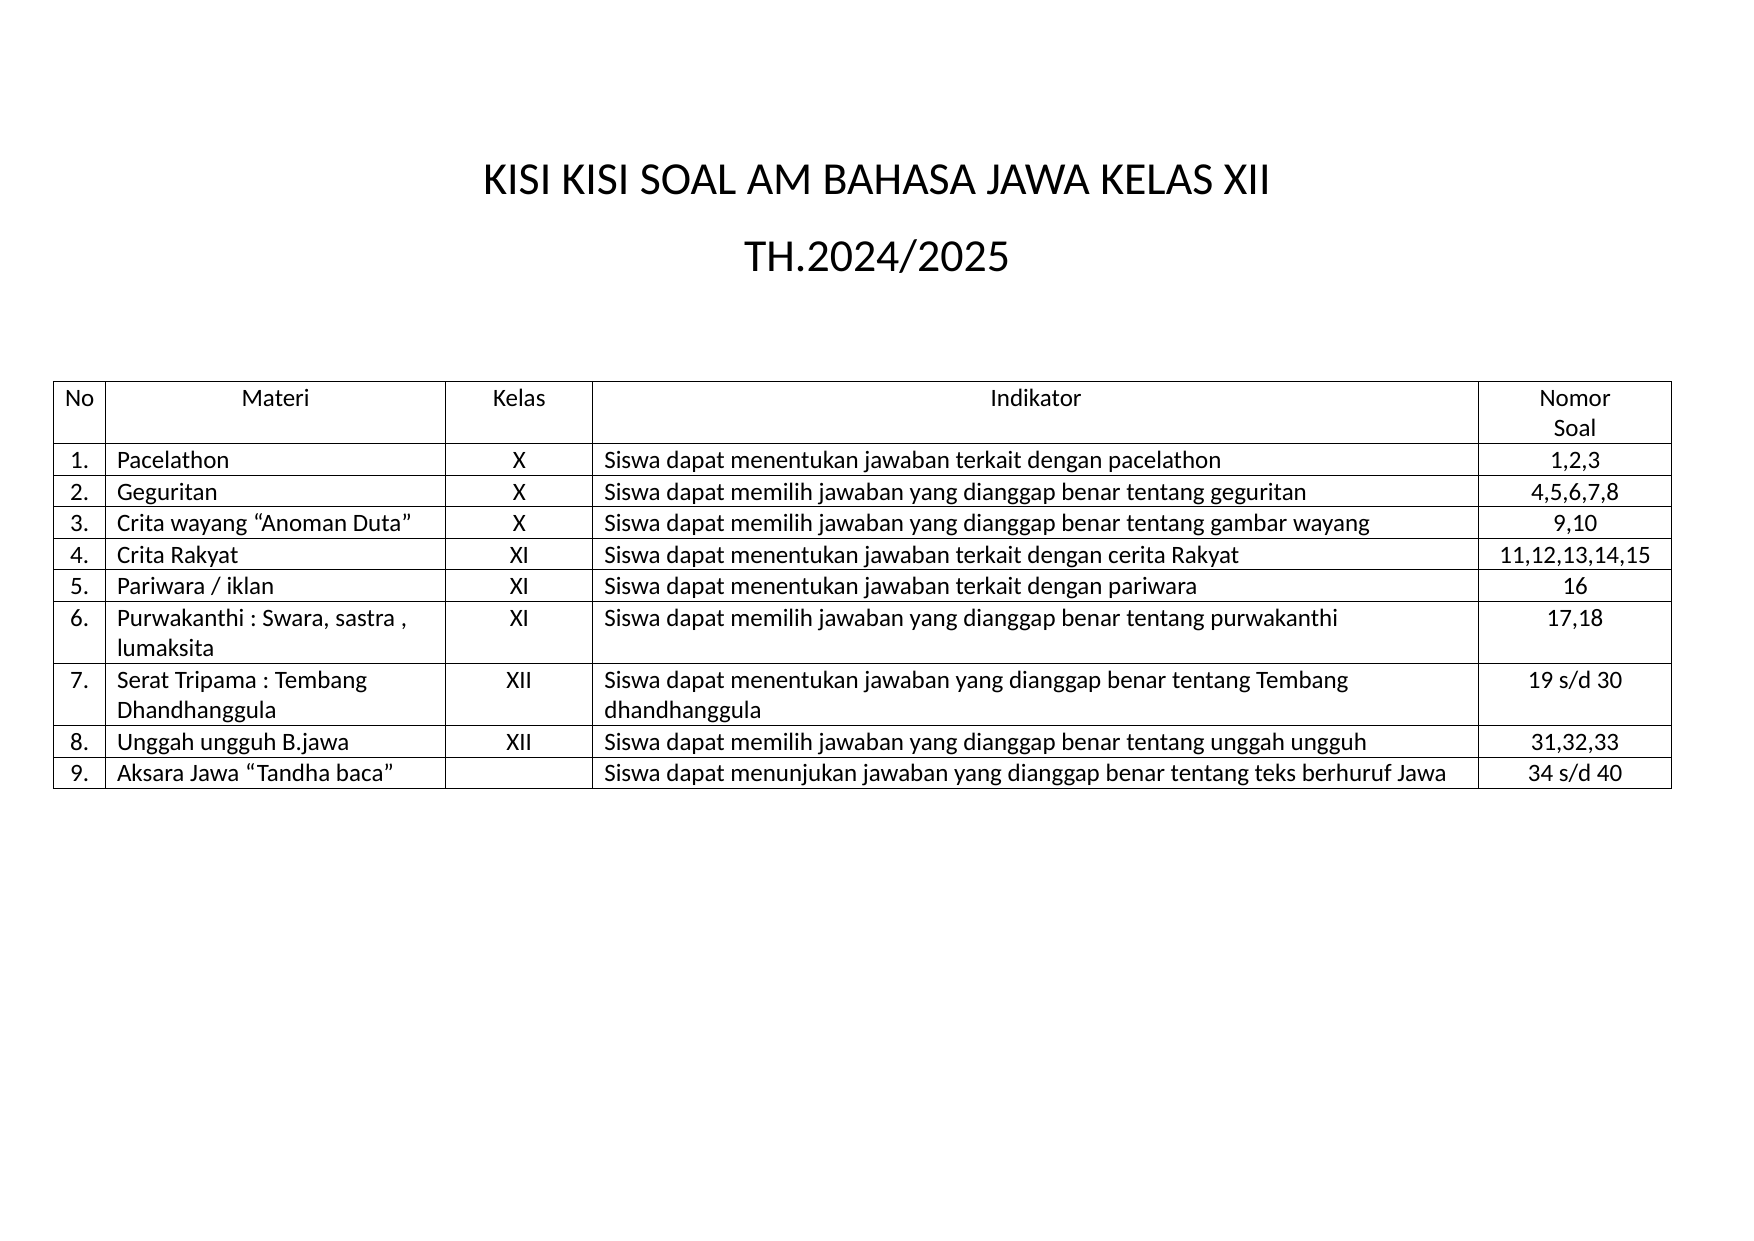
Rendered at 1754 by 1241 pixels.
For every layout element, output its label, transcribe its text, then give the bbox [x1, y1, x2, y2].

table_cell 4,5,6,7,8 [1479, 476, 1671, 506]
table_cell Siswa dapat memilih jawaban yang dianggap benar tentang geguritan [593, 476, 1478, 506]
table_cell 5. [54, 570, 105, 601]
table_cell 16 [1479, 570, 1671, 601]
text KISI KISI SOAL AM BAHASA JAWA KELAS XII [150, 150, 1604, 206]
text TH.2024/2025 [150, 227, 1604, 283]
table_cell Geguritan [106, 476, 445, 506]
table_header No [54, 382, 105, 443]
table_cell 4. [54, 539, 105, 569]
table_cell Serat Tripama : Tembang Dhandhanggula [106, 664, 445, 725]
table_cell XII [446, 664, 592, 725]
table_cell 6. [54, 602, 105, 663]
table_cell Pariwara / iklan [106, 570, 445, 601]
table_cell 19 s/d 30 [1479, 664, 1671, 725]
table_cell 9. [54, 758, 105, 788]
table_cell Siswa dapat menentukan jawaban terkait dengan pacelathon [593, 444, 1478, 474]
table_cell Crita wayang “Anoman Duta” [106, 507, 445, 538]
table_cell 9,10 [1479, 507, 1671, 538]
table_cell XI [446, 602, 592, 663]
table_header Indikator [593, 382, 1478, 443]
table_cell 34 s/d 40 [1479, 758, 1671, 788]
table_cell XII [446, 726, 592, 757]
table_cell Crita Rakyat [106, 539, 445, 569]
table_cell 1,2,3 [1479, 444, 1671, 474]
table_cell 2. [54, 476, 105, 506]
table_cell 3. [54, 507, 105, 538]
table_cell Siswa dapat memilih jawaban yang dianggap benar tentang unggah ungguh [593, 726, 1478, 757]
table_header Nomor Soal [1479, 382, 1671, 443]
table_cell 7. [54, 664, 105, 725]
table_cell 31,32,33 [1479, 726, 1671, 757]
table_cell [446, 758, 592, 788]
table_cell XI [446, 570, 592, 601]
table_cell X [446, 476, 592, 506]
table_cell Purwakanthi : Swara, sastra , lumaksita [106, 602, 445, 663]
table_cell Siswa dapat menentukan jawaban yang dianggap benar tentang Tembang dhandhanggula [593, 664, 1478, 725]
table_cell XI [446, 539, 592, 569]
table_cell 11,12,13,14,15 [1479, 539, 1671, 569]
table_cell 1. [54, 444, 105, 474]
table_cell X [446, 507, 592, 538]
table_cell Pacelathon [106, 444, 445, 474]
table_cell Siswa dapat memilih jawaban yang dianggap benar tentang gambar wayang [593, 507, 1478, 538]
table_cell 8. [54, 726, 105, 757]
table_header Materi [106, 382, 445, 443]
table_cell Siswa dapat menentukan jawaban terkait dengan pariwara [593, 570, 1478, 601]
table_cell Siswa dapat menunjukan jawaban yang dianggap benar tentang teks berhuruf Jawa [593, 758, 1478, 788]
table_cell 17,18 [1479, 602, 1671, 663]
table_cell Unggah ungguh B.jawa [106, 726, 445, 757]
table_header Kelas [446, 382, 592, 443]
table_cell Siswa dapat memilih jawaban yang dianggap benar tentang purwakanthi [593, 602, 1478, 663]
table_cell Aksara Jawa “Tandha baca” [106, 758, 445, 788]
table_cell Siswa dapat menentukan jawaban terkait dengan cerita Rakyat [593, 539, 1478, 569]
table_cell X [446, 444, 592, 474]
